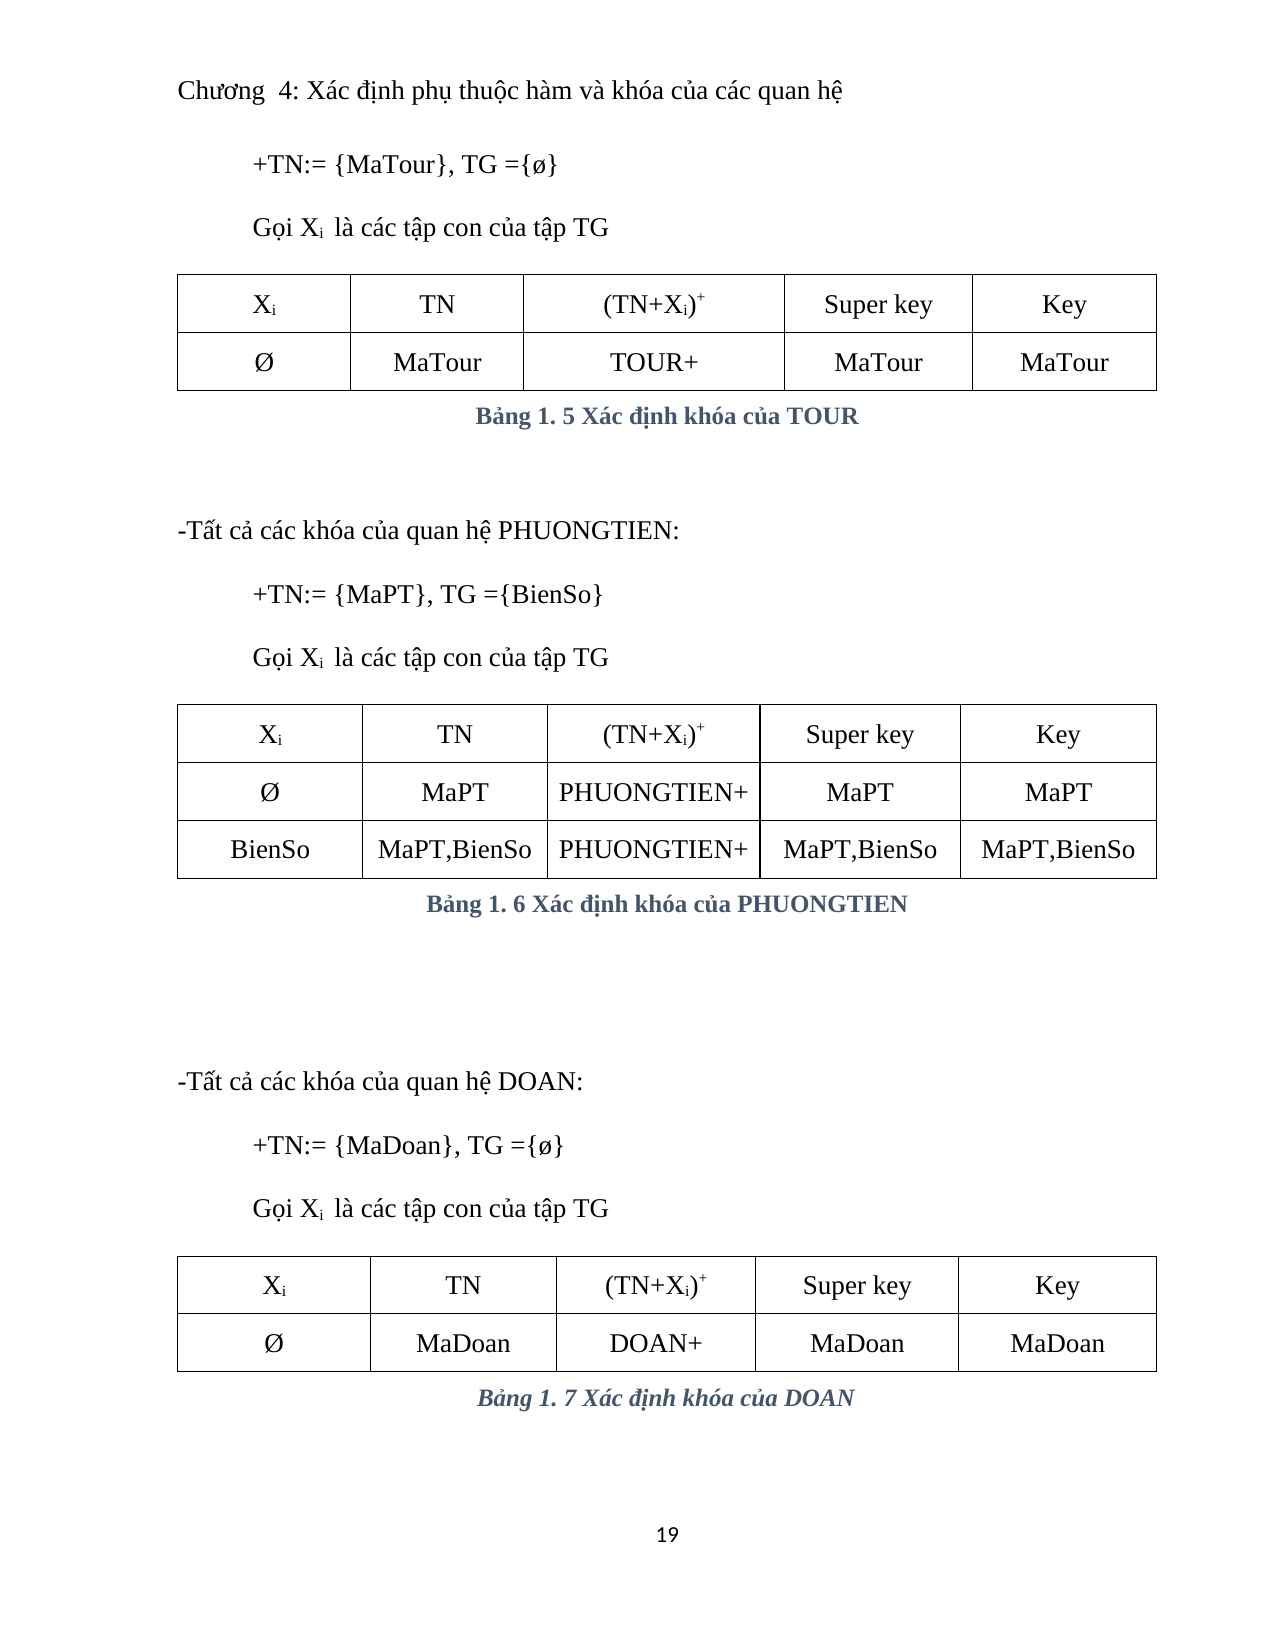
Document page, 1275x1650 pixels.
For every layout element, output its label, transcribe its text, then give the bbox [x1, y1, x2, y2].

table_cell MaTour [973, 333, 1156, 390]
table_header Super key [785, 275, 972, 332]
text Gọi Xi là các tập con của tập TG [177, 211, 1157, 242]
table_cell MaPT [363, 763, 547, 820]
table_header (TN+Xi)+ [524, 275, 784, 332]
table_cell MaPT,BienSo [363, 821, 547, 878]
text Bảng 1. 7 Xác định khóa của DOAN [177, 1383, 1157, 1411]
table_cell MaDoan [959, 1314, 1156, 1371]
table_header (TN+Xi)+ [548, 705, 759, 762]
table_cell PHUONGTIEN+ [548, 763, 759, 820]
table_header TN [371, 1257, 556, 1313]
table_header (TN+Xi)+ [557, 1257, 755, 1313]
table_cell TOUR+ [524, 333, 784, 390]
table_header Xi [178, 1257, 370, 1313]
table_cell DOAN+ [557, 1314, 755, 1371]
table_header Super key [756, 1257, 958, 1313]
table_cell Ø [178, 763, 362, 820]
table_header TN [351, 275, 523, 332]
table_cell BienSo [178, 821, 362, 878]
table_cell MaPT,BienSo [961, 821, 1156, 878]
table_cell PHUONGTIEN+ [548, 821, 759, 878]
table_cell Ø [178, 1314, 370, 1371]
table_cell MaTour [351, 333, 523, 390]
table_cell Ø [178, 333, 350, 390]
table_cell MaPT [961, 763, 1156, 820]
table_cell MaPT,BienSo [761, 821, 960, 878]
table_header Xi [178, 705, 362, 762]
text -Tất cả các khóa của quan hệ PHUONGTIEN: [177, 514, 1157, 546]
table_header Key [959, 1257, 1156, 1313]
table_cell MaDoan [756, 1314, 958, 1371]
table_header Xi [178, 275, 350, 332]
text Gọi Xi là các tập con của tập TG [177, 641, 1157, 672]
table_cell MaTour [785, 333, 972, 390]
table_header TN [363, 705, 547, 762]
text -Tất cả các khóa của quan hệ DOAN: [177, 1066, 1157, 1097]
table_cell MaPT [761, 763, 960, 820]
table_cell MaDoan [371, 1314, 556, 1371]
text +TN:= {MaDoan}, TG ={ø} [177, 1129, 1157, 1160]
text +TN:= {MaPT}, TG ={BienSo} [177, 578, 1157, 609]
text Gọi Xi là các tập con của tập TG [177, 1192, 1157, 1223]
table_header Key [961, 705, 1156, 762]
text Bảng 1. 5 Xác định khóa của TOUR [177, 401, 1157, 430]
text +TN:= {MaTour}, TG ={ø} [177, 148, 1157, 179]
text Bảng 1. 6 Xác định khóa của PHUONGTIEN [177, 889, 1157, 918]
table_header Super key [761, 705, 960, 762]
table_header Key [973, 275, 1156, 332]
